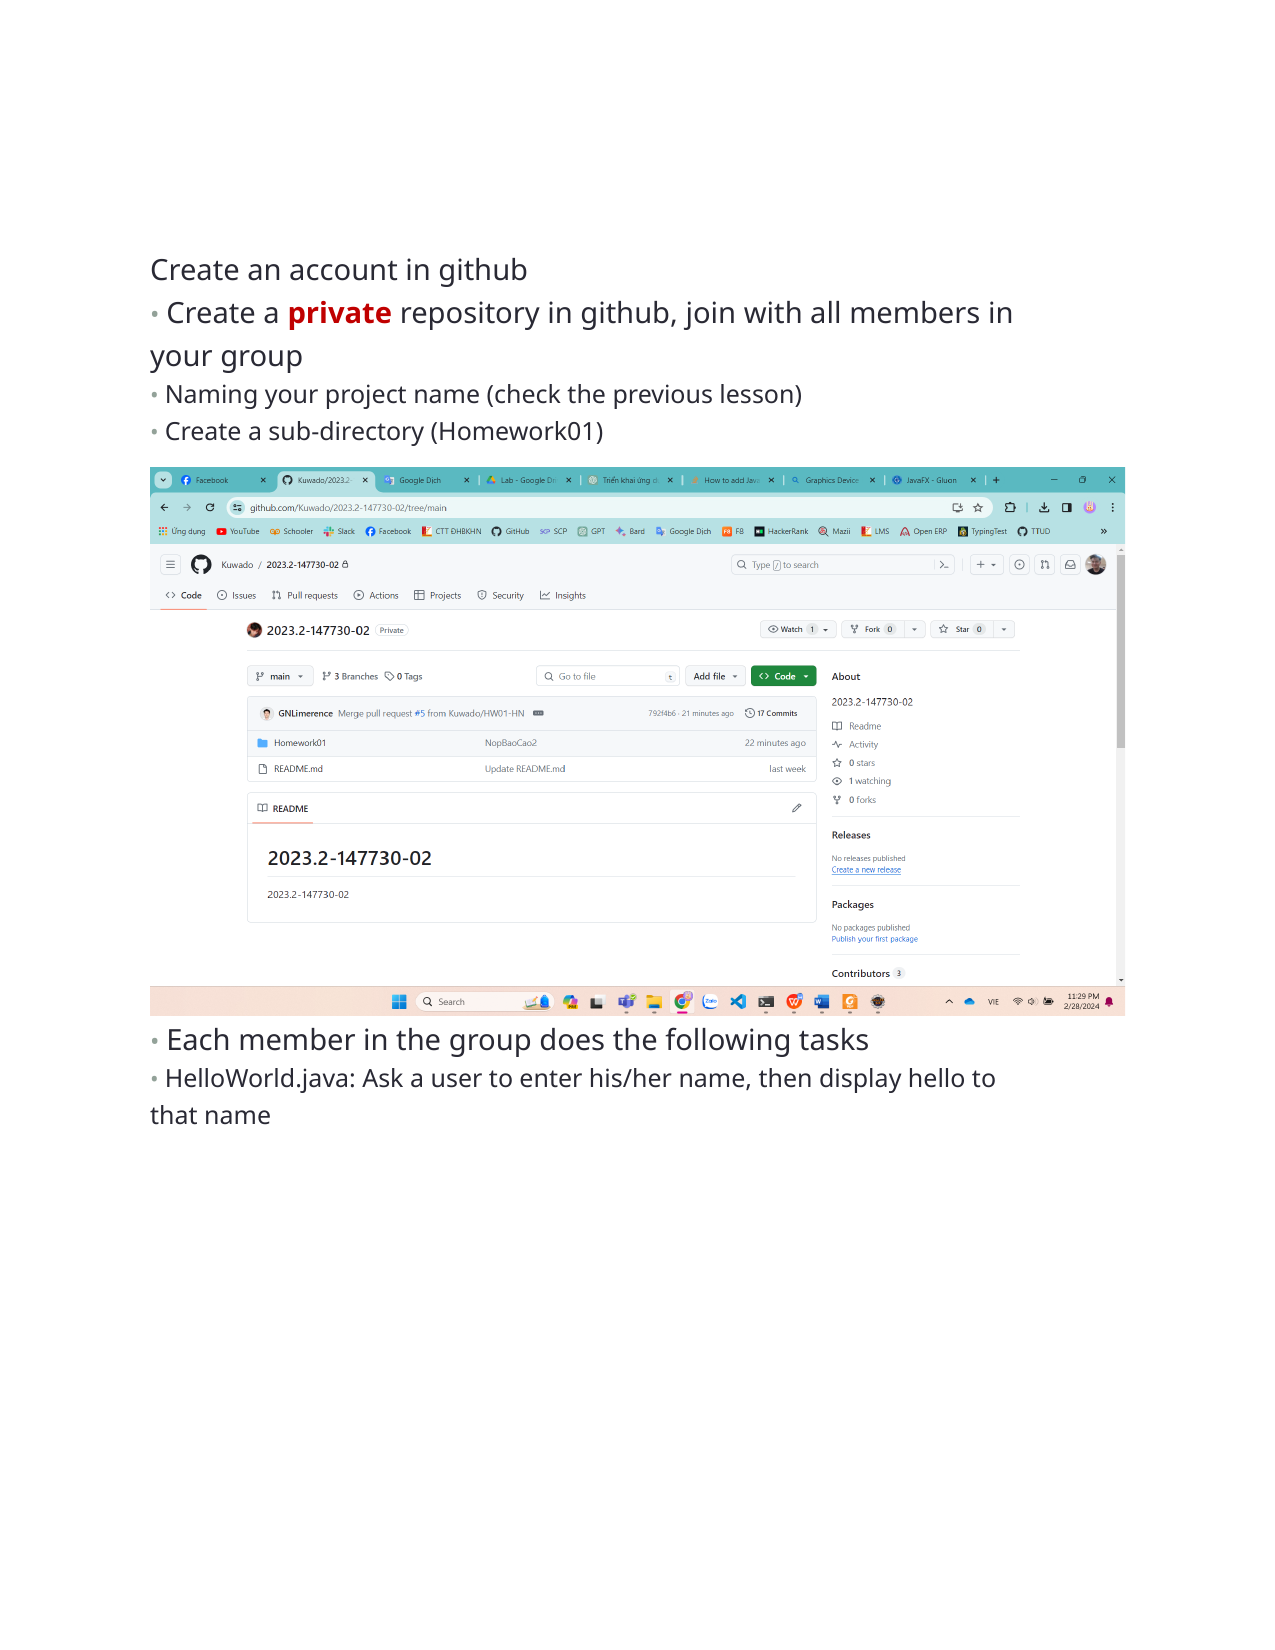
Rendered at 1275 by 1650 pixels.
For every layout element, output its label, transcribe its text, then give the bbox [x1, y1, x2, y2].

text Create an account in github • Create a private repository in github, join with all members in your group • Naming your project name (check the previous lesson) • Create a sub-directory (Homework01) [150, 249, 1125, 448]
picture [150, 467, 1125, 1016]
text • Each member in the group does the following tasks • HelloWorld.java: Ask a user to enter his/her name, then display hello to that name [150, 1016, 1125, 1132]
